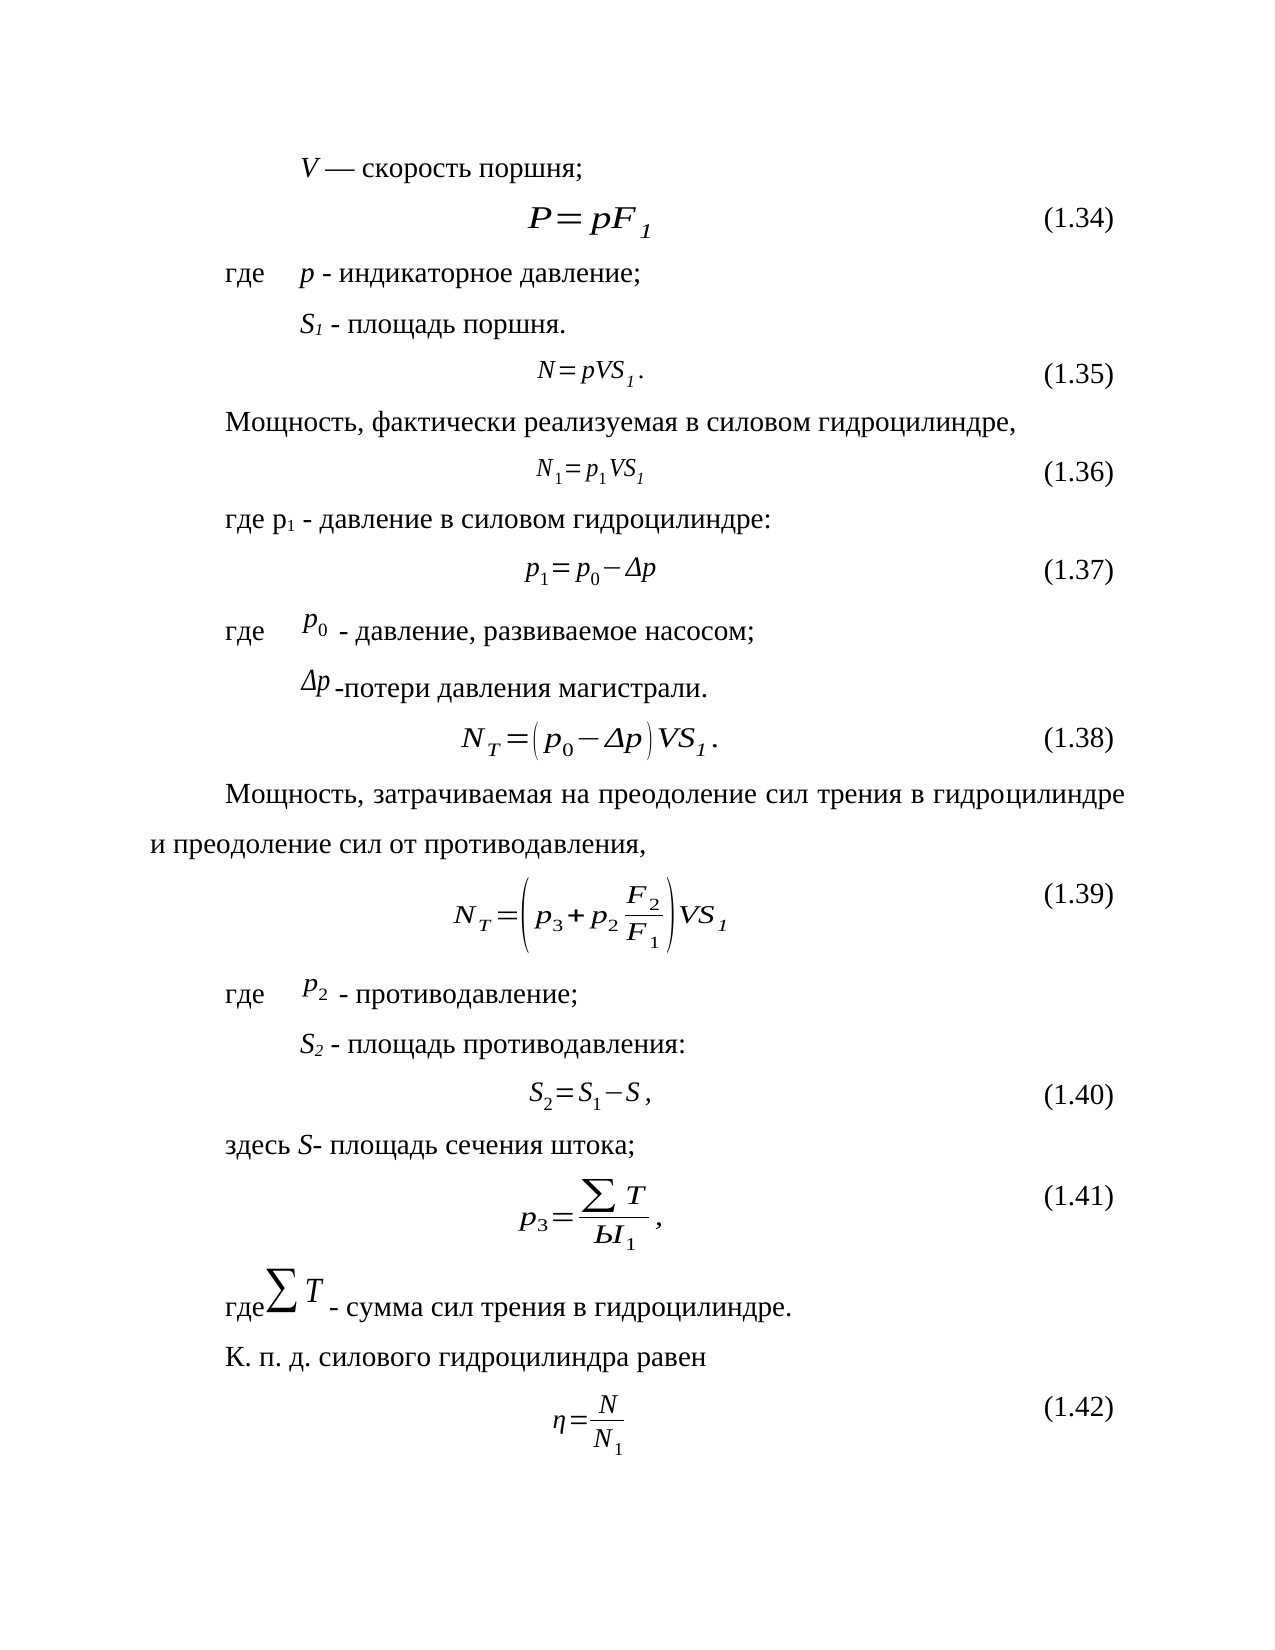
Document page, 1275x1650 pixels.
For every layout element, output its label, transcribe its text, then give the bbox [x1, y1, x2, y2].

text К. п. д. силового гидроцилиндра равен [150, 1339, 1125, 1372]
text здесь S- площадь сечения штока; [150, 1127, 1125, 1161]
table_header (1.37) [1032, 552, 1125, 602]
table_header (1.34) [1032, 200, 1125, 256]
table_header (1.39) [1032, 876, 1125, 969]
table_header [150, 552, 1032, 602]
table_header (1.38) [1032, 720, 1125, 776]
table_header [150, 1077, 1032, 1127]
table_header [150, 200, 1032, 256]
text где - противодавление; [150, 969, 1125, 1010]
table_header [150, 876, 1032, 969]
table_header (1.41) [1032, 1178, 1125, 1267]
table_header [150, 720, 1032, 776]
table_header [150, 356, 1032, 404]
text -потери давления магистрали. [225, 663, 1125, 704]
text Мощность, фактически реализуемая в силовом гидроцилиндре, [150, 404, 1125, 437]
text V — скорость поршня; [225, 150, 1125, 183]
text где - давление, развиваемое насосом; [225, 602, 1125, 646]
table_header [150, 454, 1032, 502]
text где p1 - давление в силовом гидроцилиндре: [150, 502, 1125, 535]
text где р - индикаторное давление; [150, 256, 1125, 289]
table_header (1.42) [1032, 1389, 1125, 1473]
table_header [150, 1389, 1032, 1473]
text S1 - площадь поршня. [225, 306, 1125, 339]
text S2 - площадь противодавления: [225, 1027, 1125, 1060]
table_header [150, 1178, 1032, 1267]
text Мощность, затрачиваемая на преодоление сил трения в гидроцилиндре и преодоление сил от противодавления, [150, 776, 1125, 859]
text где- сумма сил трения в гидроцилиндре. [150, 1267, 1125, 1322]
table_header (1.36) [1032, 454, 1125, 502]
table_header (1.40) [1032, 1077, 1125, 1127]
table_header (1.35) [1032, 356, 1125, 404]
